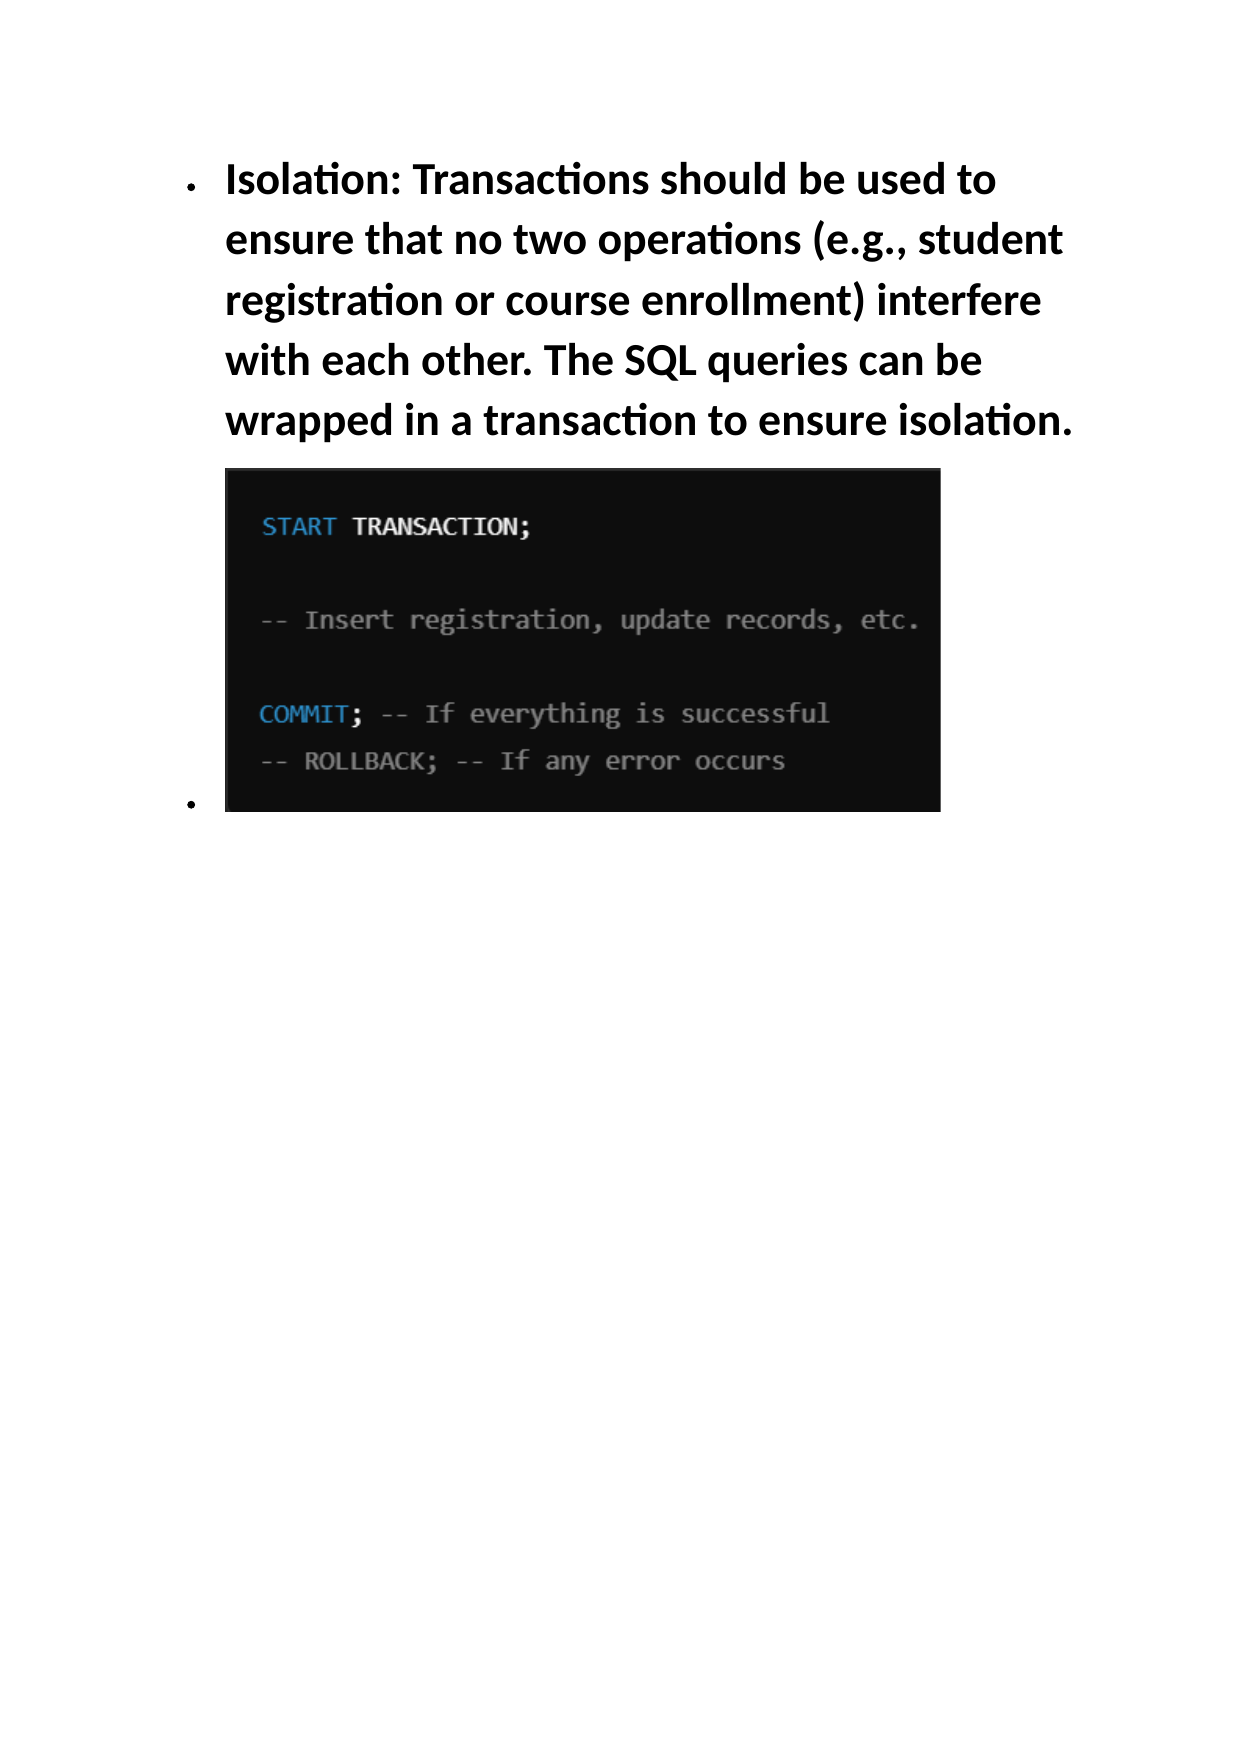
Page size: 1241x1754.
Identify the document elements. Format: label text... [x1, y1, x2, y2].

picture [225, 468, 941, 812]
list Isolation: Transactions should be used to ensure that no two operations (e.g., student registration or course enrollment) interfere with each other. The SQL queries can be wrapped in a transaction to ensure isolation. [187, 150, 1090, 447]
